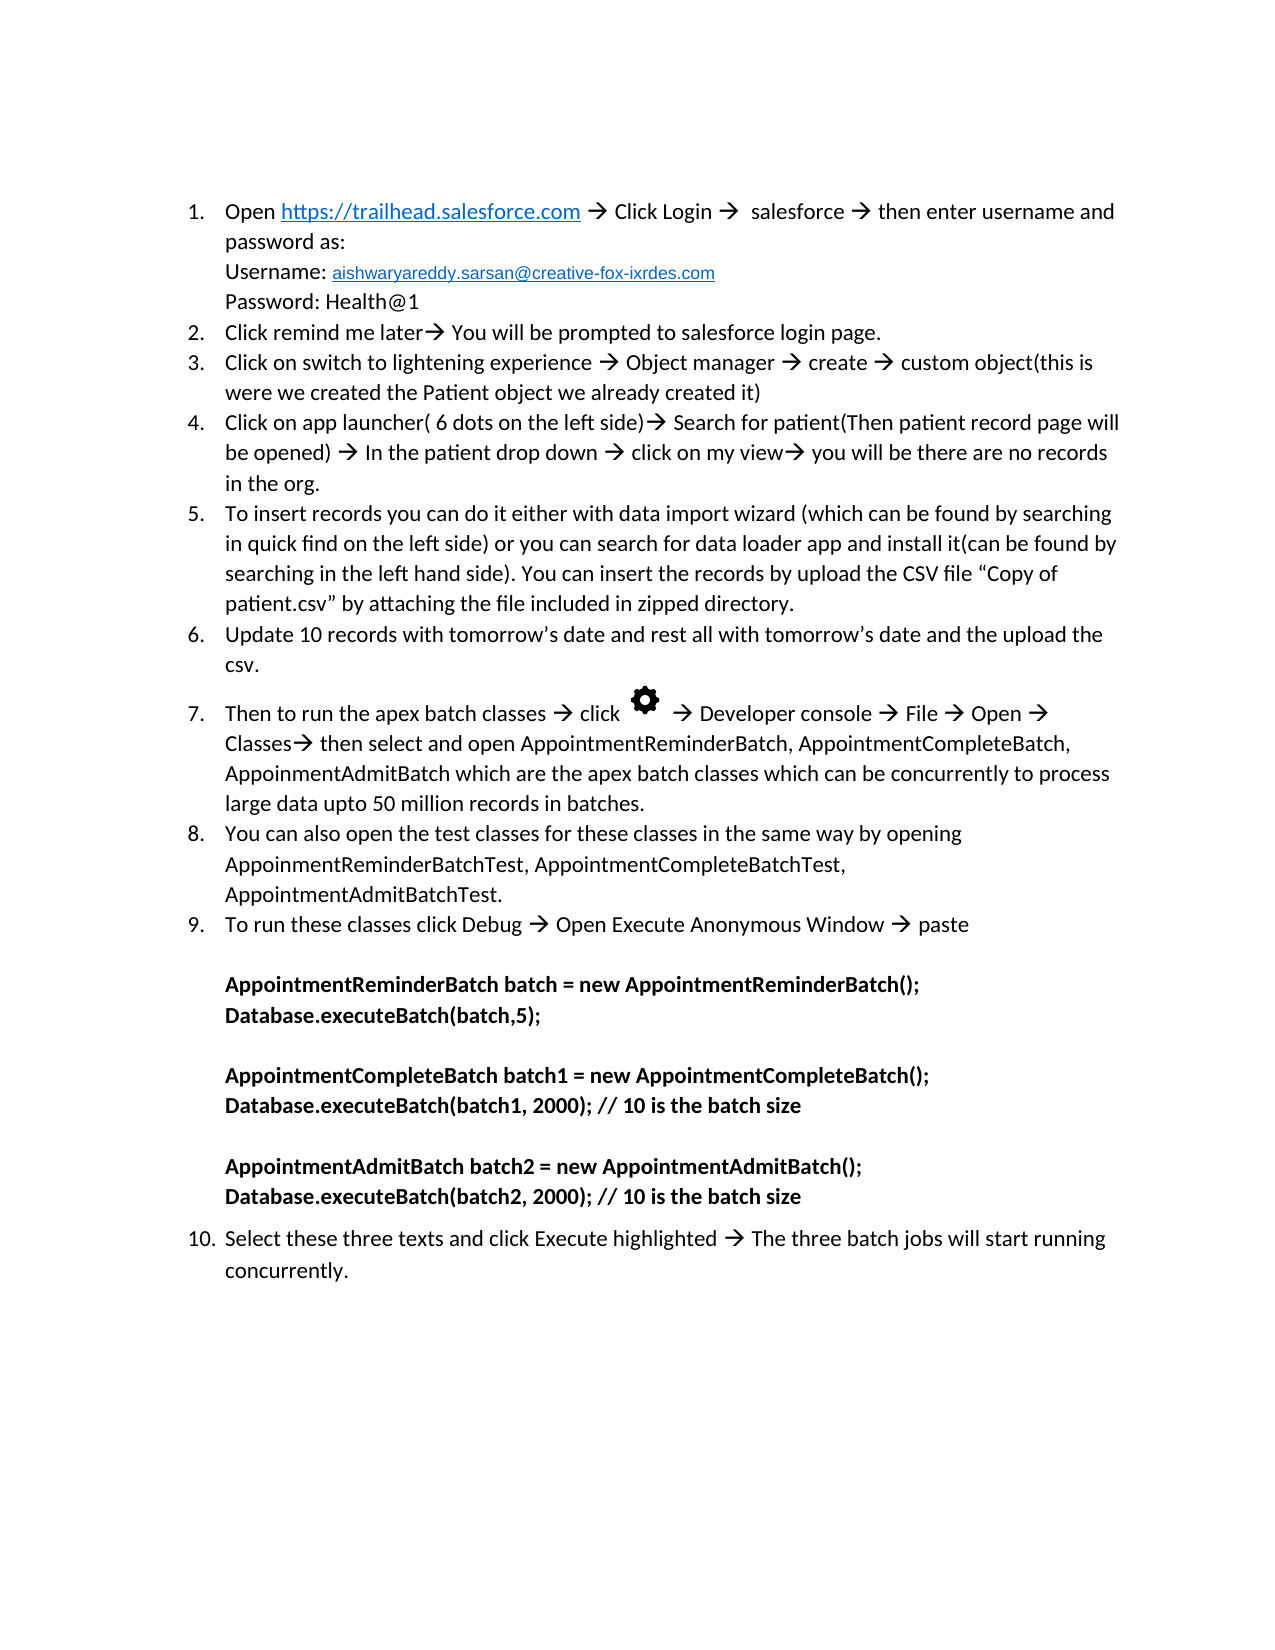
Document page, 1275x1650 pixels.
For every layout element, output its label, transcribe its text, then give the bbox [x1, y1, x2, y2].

list Password: Health@1 [225, 287, 1125, 316]
list Then to run the apex batch classes click Developer console File Open Classes then select and open AppointmentReminderBatch, AppointmentCompleteBatch, AppoinmentAdmitBatch which are the apex batch classes which can be concurrently to process large data upto 50 million records in batches. [187, 680, 1125, 817]
list Click on app launcher( 6 dots on the left side) Search for patient(Then patient record page will be opened) In the patient drop down click on my view you will be there are no records in the org. [187, 408, 1125, 497]
list You can also open the test classes for these classes in the same way by opening AppoinmentReminderBatchTest, AppointmentCompleteBatchTest, AppointmentAdmitBatchTest. [187, 819, 1125, 908]
list To run these classes click Debug Open Execute Anonymous Window paste [187, 910, 1125, 938]
list To insert records you can do it either with data import wizard (which can be found by searching in quick find on the left side) or you can search for data loader app and install it(can be found by searching in the left hand side). You can insert the records by upload the CSV file “Copy of patient.csv” by attaching the file included in zipped directory. [187, 499, 1125, 618]
list Database.executeBatch(batch2, 2000); // 10 is the batch size [225, 1182, 1125, 1210]
picture [625, 680, 665, 720]
list AppointmentCompleteBatch batch1 = new AppointmentCompleteBatch(); [225, 1061, 1125, 1089]
list Click remind me later You will be prompted to salesforce login page. [187, 318, 1125, 346]
list Select these three texts and click Execute highlighted The three batch jobs will start running concurrently. [187, 1224, 1125, 1284]
list Username: aishwaryareddy.sarsan@creative-fox-ixrdes.com [225, 257, 1125, 285]
list Database.executeBatch(batch,5); [225, 1001, 1125, 1029]
list Database.executeBatch(batch1, 2000); // 10 is the batch size [225, 1091, 1125, 1119]
list AppointmentReminderBatch batch = new AppointmentReminderBatch(); [225, 971, 1125, 998]
list Click on switch to lightening experience Object manager create custom object(this is were we created the Patient object we already created it) [187, 348, 1125, 406]
list AppointmentAdmitBatch batch2 = new AppointmentAdmitBatch(); [225, 1152, 1125, 1180]
list Update 10 records with tomorrow’s date and rest all with tomorrow’s date and the upload the csv. [187, 620, 1125, 678]
list Open https://trailhead.salesforce.com Click Login salesforce then enter username and password as: [187, 197, 1125, 255]
